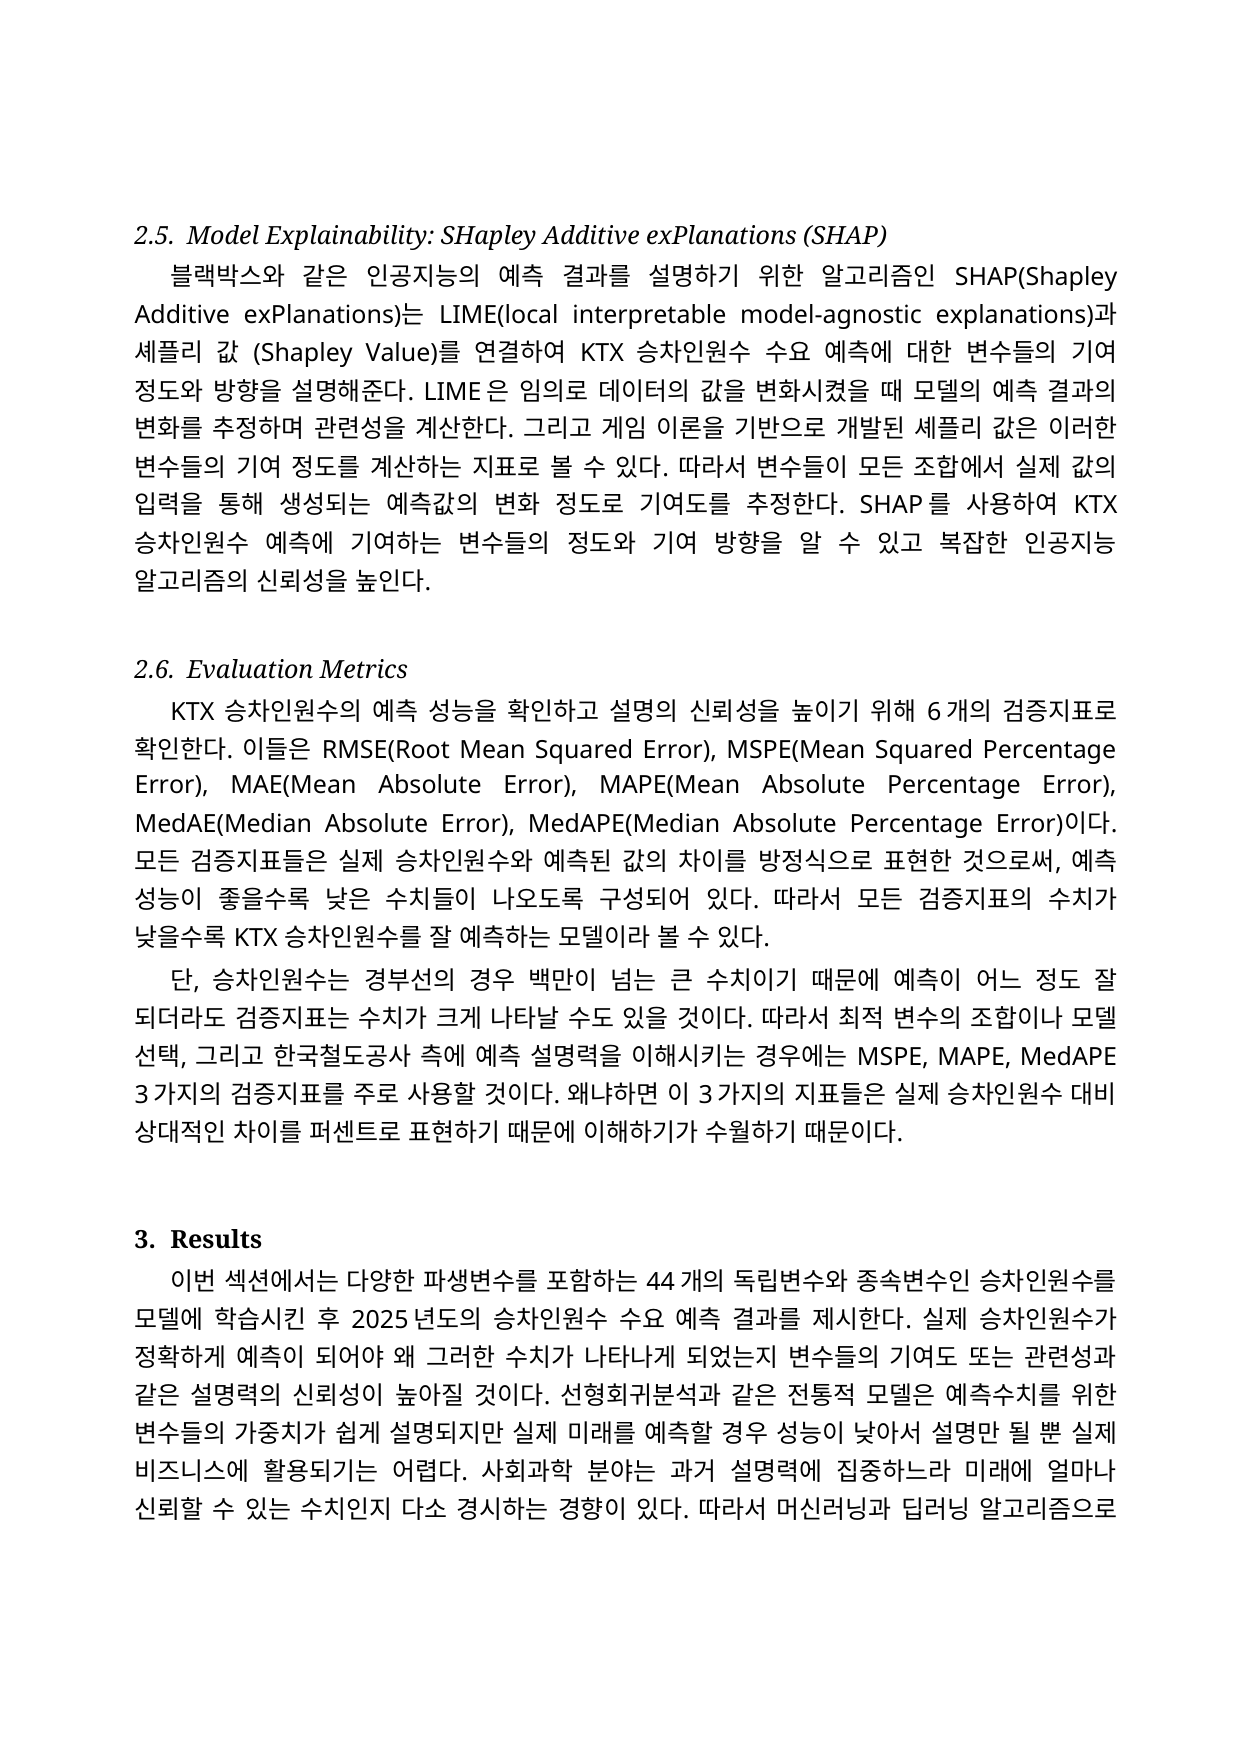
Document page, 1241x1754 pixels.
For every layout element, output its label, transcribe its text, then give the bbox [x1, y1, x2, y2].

subtitle Results [134, 1222, 1117, 1256]
text 단, 승차인원수는 경부선의 경우 백만이 넘는 큰 수치이기 때문에 예측이 어느 정도 잘 되더라도 검증지표는 수치가 크게 나타날 수도 있을 것이다. 따라서 최적 변수의 조합이나 모델 선택, 그리고 한국철도공사 측에 예측 설명력을 이해시키는 경우에는 MSPE, MAPE, MedAPE 3가지의 검증지표를 주로 사용할 것이다. 왜냐하면 이 3가지의 지표들은 실제 승차인원수 대비 상대적인 차이를 퍼센트로 표현하기 때문에 이해하기가 수월하기 때문이다. [134, 961, 1117, 1149]
list Evaluation Metrics [134, 652, 1117, 686]
list Model Explainability: SHapley Additive exPlanations (SHAP) [134, 217, 1117, 251]
text 블랙박스와 같은 인공지능의 예측 결과를 설명하기 위한 알고리즘인 SHAP(Shapley Additive exPlanations)는 LIME(local interpretable model-agnostic explanations)과 셰플리 값 (Shapley Value)를 연결하여 KTX 승차인원수 수요 예측에 대한 변수들의 기여 정도와 방향을 설명해준다. LIME은 임의로 데이터의 값을 변화시켰을 때 모델의 예측 결과의 변화를 추정하며 관련성을 계산한다. 그리고 게임 이론을 기반으로 개발된 셰플리 값은 이러한 변수들의 기여 정도를 계산하는 지표로 볼 수 있다. 따라서 변수들이 모든 조합에서 실제 값의 입력을 통해 생성되는 예측값의 변화 정도로 기여도를 추정한다. SHAP를 사용하여 KTX 승차인원수 예측에 기여하는 변수들의 정도와 기여 방향을 알 수 있고 복잡한 인공지능 알고리즘의 신뢰성을 높인다. [134, 257, 1117, 597]
text KTX 승차인원수의 예측 성능을 확인하고 설명의 신뢰성을 높이기 위해 6개의 검증지표로 확인한다. 이들은 RMSE(Root Mean Squared Error), MSPE(Mean Squared Percentage Error), MAE(Mean Absolute Error), MAPE(Mean Absolute Percentage Error), MedAE(Median Absolute Error), MedAPE(Median Absolute Percentage Error)이다. 모든 검증지표들은 실제 승차인원수와 예측된 값의 차이를 방정식으로 표현한 것으로써, 예측 성능이 좋을수록 낮은 수치들이 나오도록 구성되어 있다. 따라서 모든 검증지표의 수치가 낮을수록 KTX 승차인원수를 잘 예측하는 모델이라 볼 수 있다. [134, 691, 1117, 953]
